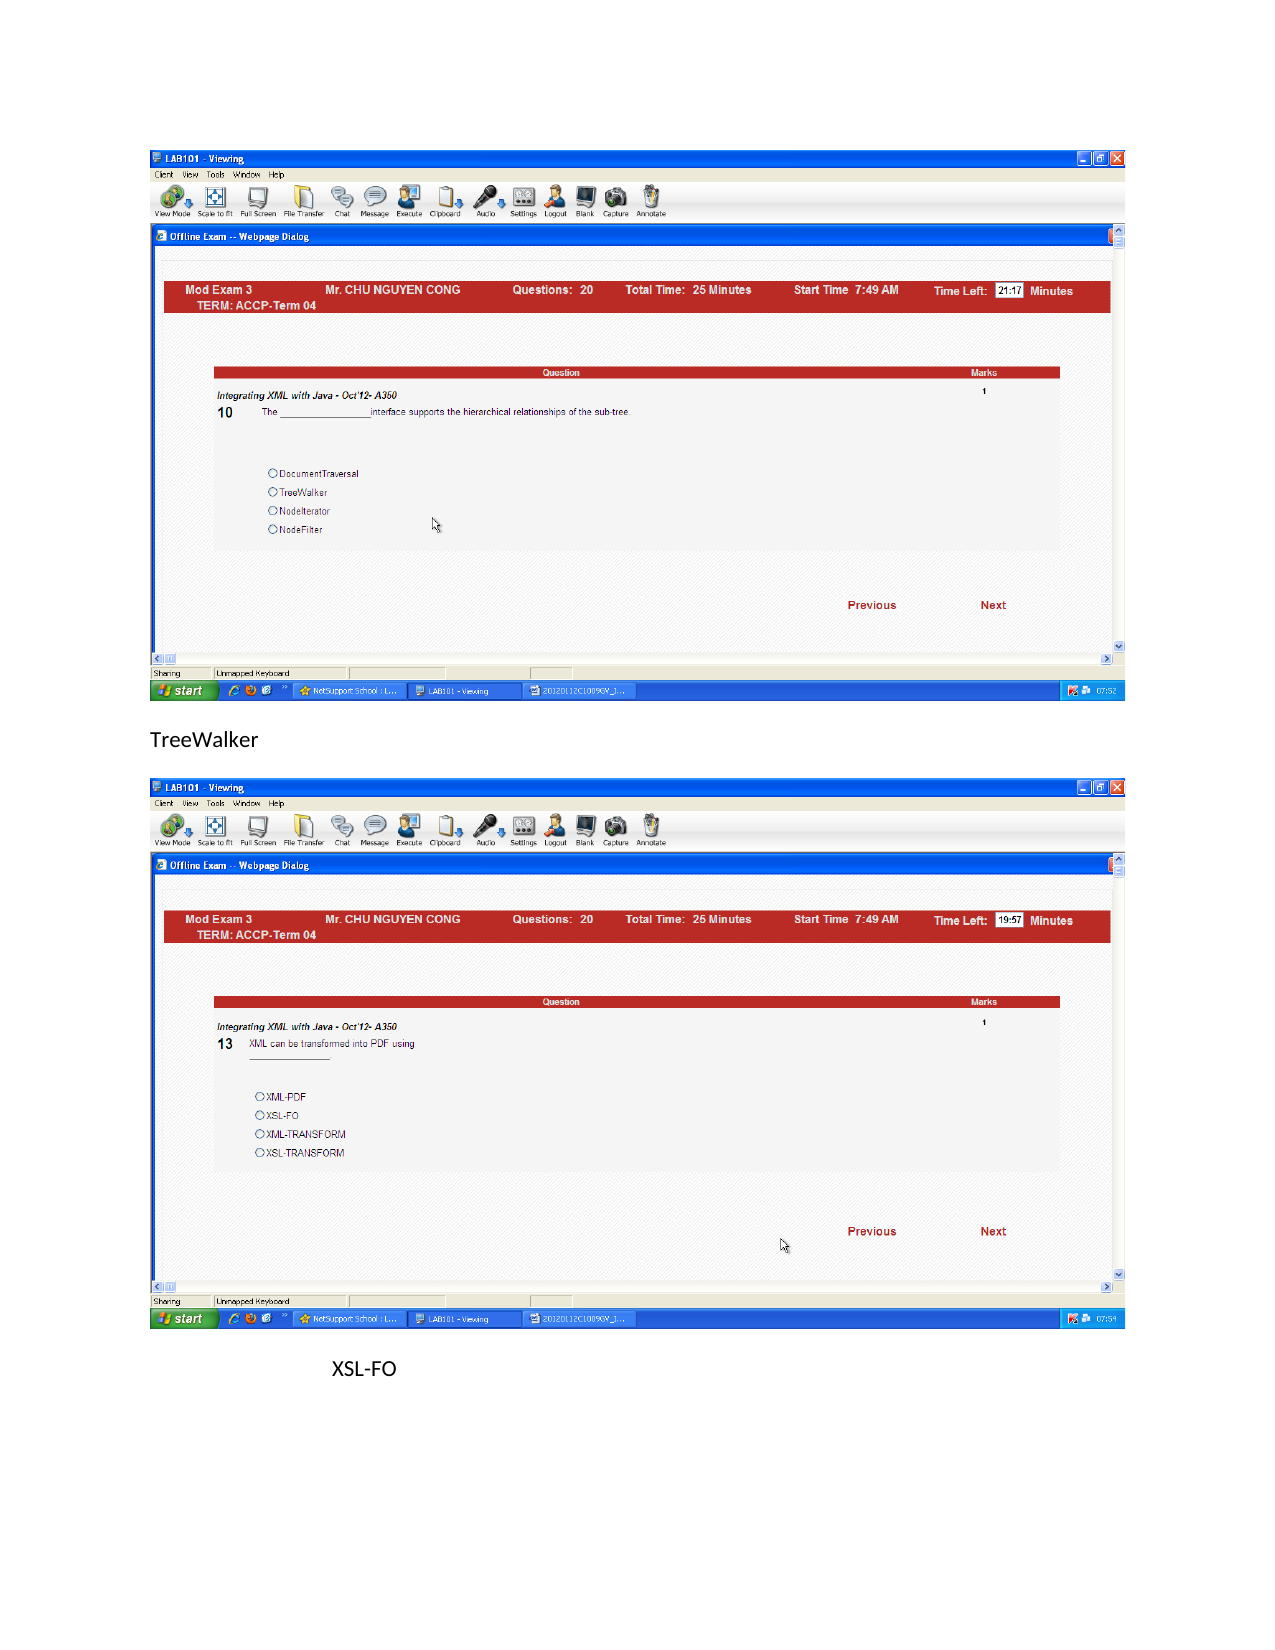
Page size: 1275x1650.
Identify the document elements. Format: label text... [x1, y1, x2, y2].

picture [150, 778, 1125, 1329]
text TreeWalker [150, 726, 1125, 753]
text XSL-FO [150, 1354, 1125, 1382]
picture [150, 150, 1125, 701]
